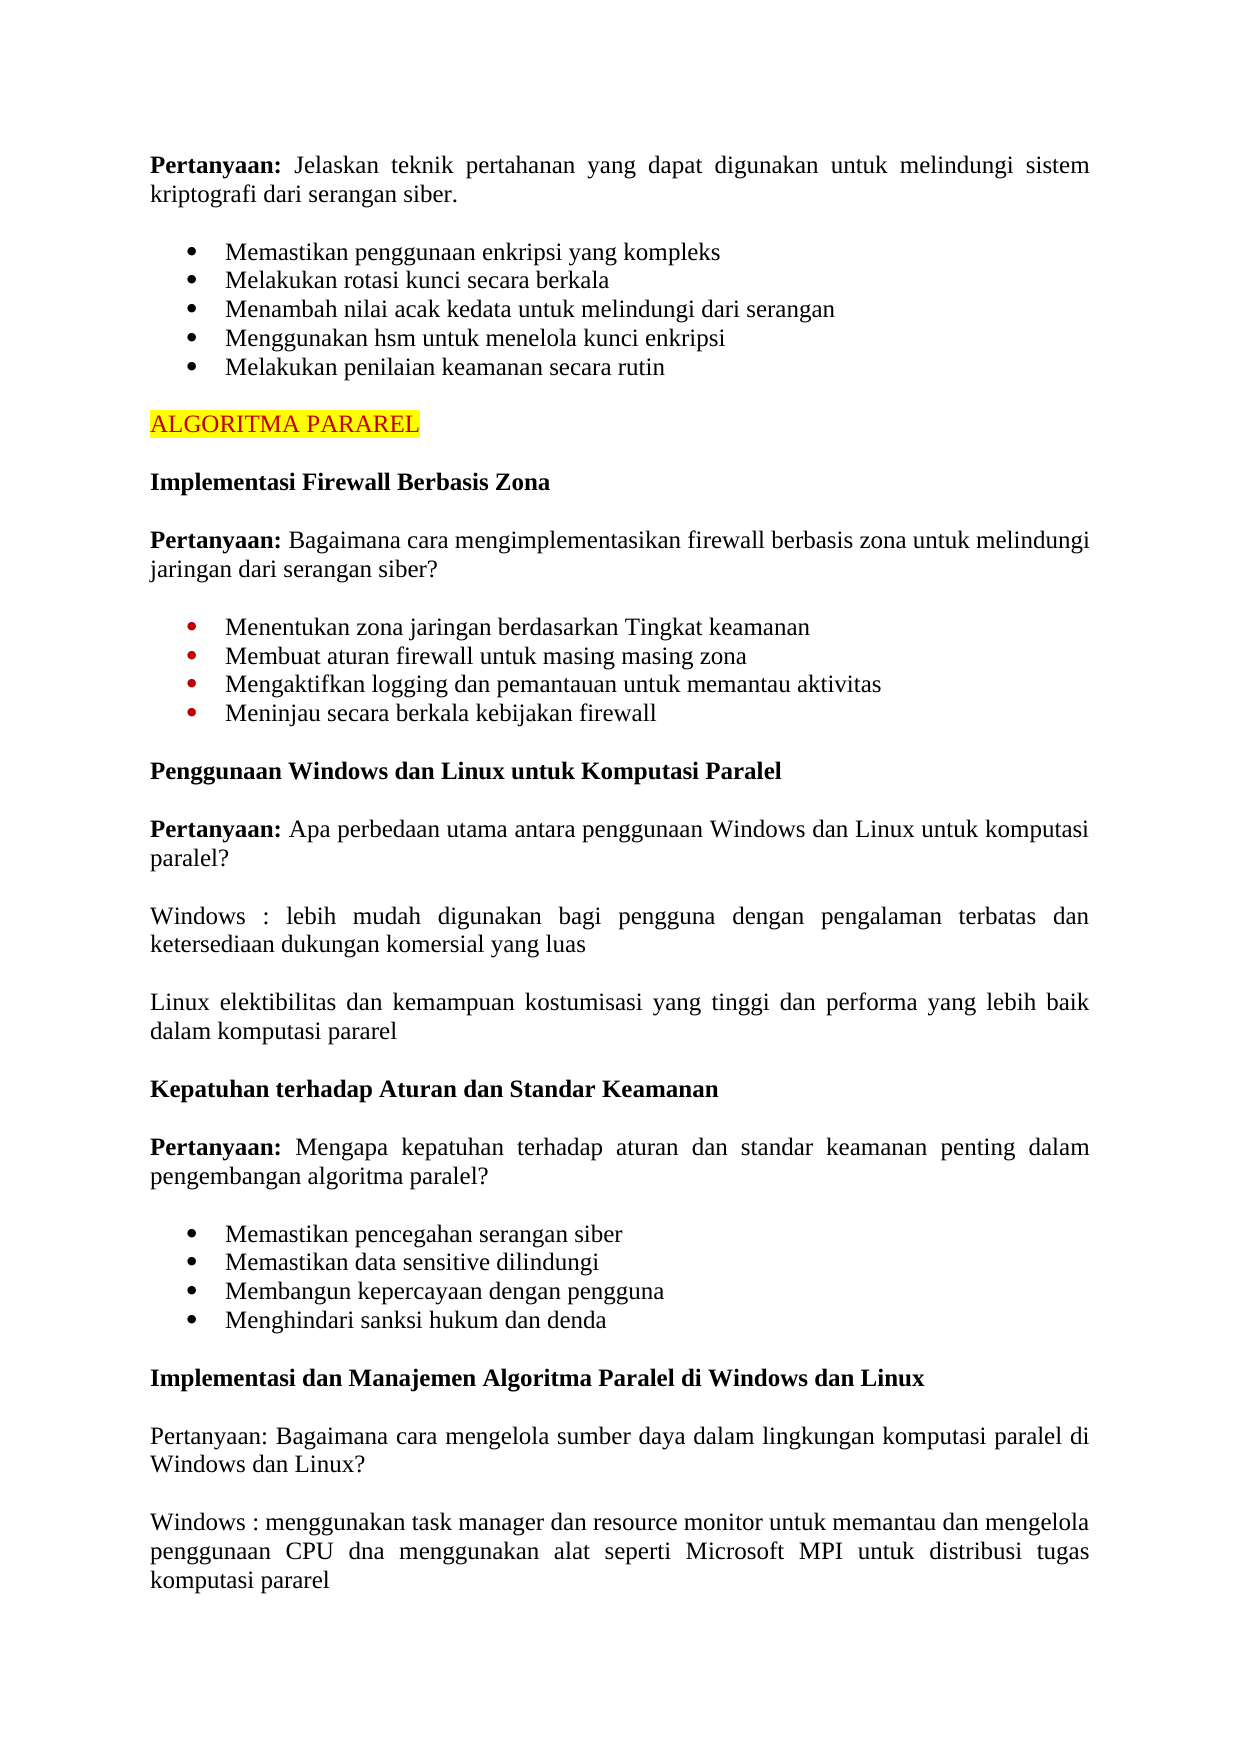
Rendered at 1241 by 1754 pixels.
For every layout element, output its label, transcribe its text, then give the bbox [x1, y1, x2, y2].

list Memastikan penggunaan enkripsi yang kompleks [187, 237, 1090, 265]
text Windows : menggunakan task manager dan resource monitor untuk memantau dan mengelola penggunaan CPU dna menggunakan alat seperti Microsoft MPI untuk distribusi tugas komputasi pararel [150, 1507, 1090, 1594]
list Memastikan pencegahan serangan siber [187, 1219, 1090, 1247]
list Memastikan data sensitive dilindungi [187, 1247, 1090, 1276]
list Melakukan rotasi kunci secara berkala [187, 265, 1090, 294]
list Meninjau secara berkala kebijakan firewall [187, 698, 1090, 727]
list Membangun kepercayaan dengan pengguna [187, 1276, 1090, 1305]
text Pertanyaan: Mengapa kepatuhan terhadap aturan dan standar keamanan penting dalam pengembangan algoritma paralel? [150, 1132, 1090, 1189]
text Linux elektibilitas dan kemampuan kostumisasi yang tinggi dan performa yang lebih baik dalam komputasi pararel [150, 987, 1090, 1045]
list Menghindari sanksi hukum dan denda [187, 1305, 1090, 1334]
list Mengaktifkan logging dan pemantauan untuk memantau aktivitas [187, 669, 1090, 698]
text Windows : lebih mudah digunakan bagi pengguna dengan pengalaman terbatas dan ketersediaan dukungan komersial yang luas [150, 901, 1090, 958]
list Menentukan zona jaringan berdasarkan Tingkat keamanan [187, 612, 1090, 641]
text Implementasi dan Manajemen Algoritma Paralel di Windows dan Linux [150, 1363, 1090, 1392]
text Penggunaan Windows dan Linux untuk Komputasi Paralel [150, 756, 1090, 785]
text Pertanyaan: Bagaimana cara mengelola sumber daya dalam lingkungan komputasi paralel di Windows dan Linux? [150, 1421, 1090, 1478]
text Implementasi Firewall Berbasis Zona [150, 467, 1090, 496]
text Kepatuhan terhadap Aturan dan Standar Keamanan [150, 1074, 1090, 1103]
text Pertanyaan: Apa perbedaan utama antara penggunaan Windows dan Linux untuk komputasi paralel? [150, 814, 1090, 872]
text ALGORITMA PARAREL [150, 409, 1090, 438]
list Menambah nilai acak kedata untuk melindungi dari serangan [187, 294, 1090, 323]
list Melakukan penilaian keamanan secara rutin [187, 352, 1090, 380]
text Pertanyaan: Bagaimana cara mengimplementasikan firewall berbasis zona untuk melindungi jaringan dari serangan siber? [150, 525, 1090, 583]
text Pertanyaan: Jelaskan teknik pertahanan yang dapat digunakan untuk melindungi sistem kriptografi dari serangan siber. [150, 150, 1090, 207]
list Membuat aturan firewall untuk masing masing zona [187, 641, 1090, 669]
list Menggunakan hsm untuk menelola kunci enkripsi [187, 323, 1090, 352]
